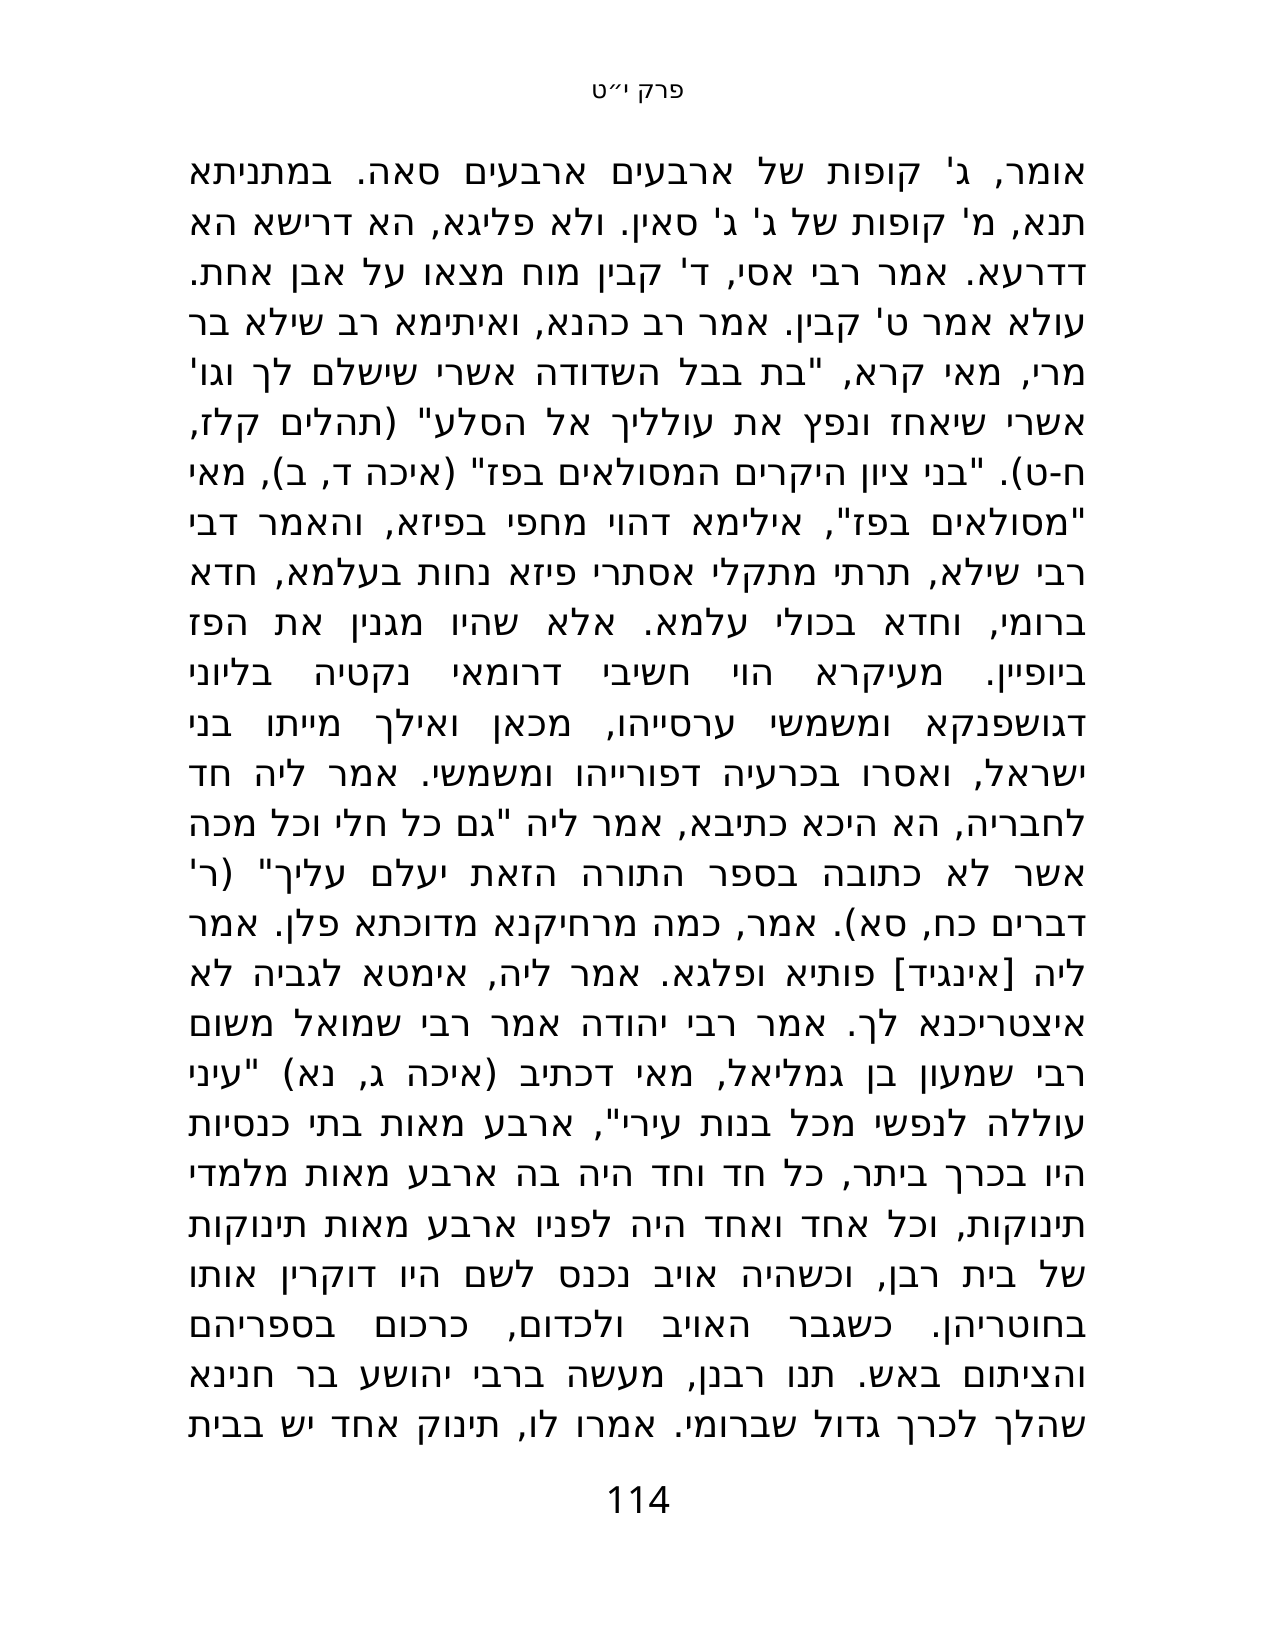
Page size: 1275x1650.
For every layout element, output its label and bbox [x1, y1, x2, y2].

text [187, 150, 1087, 1446]
